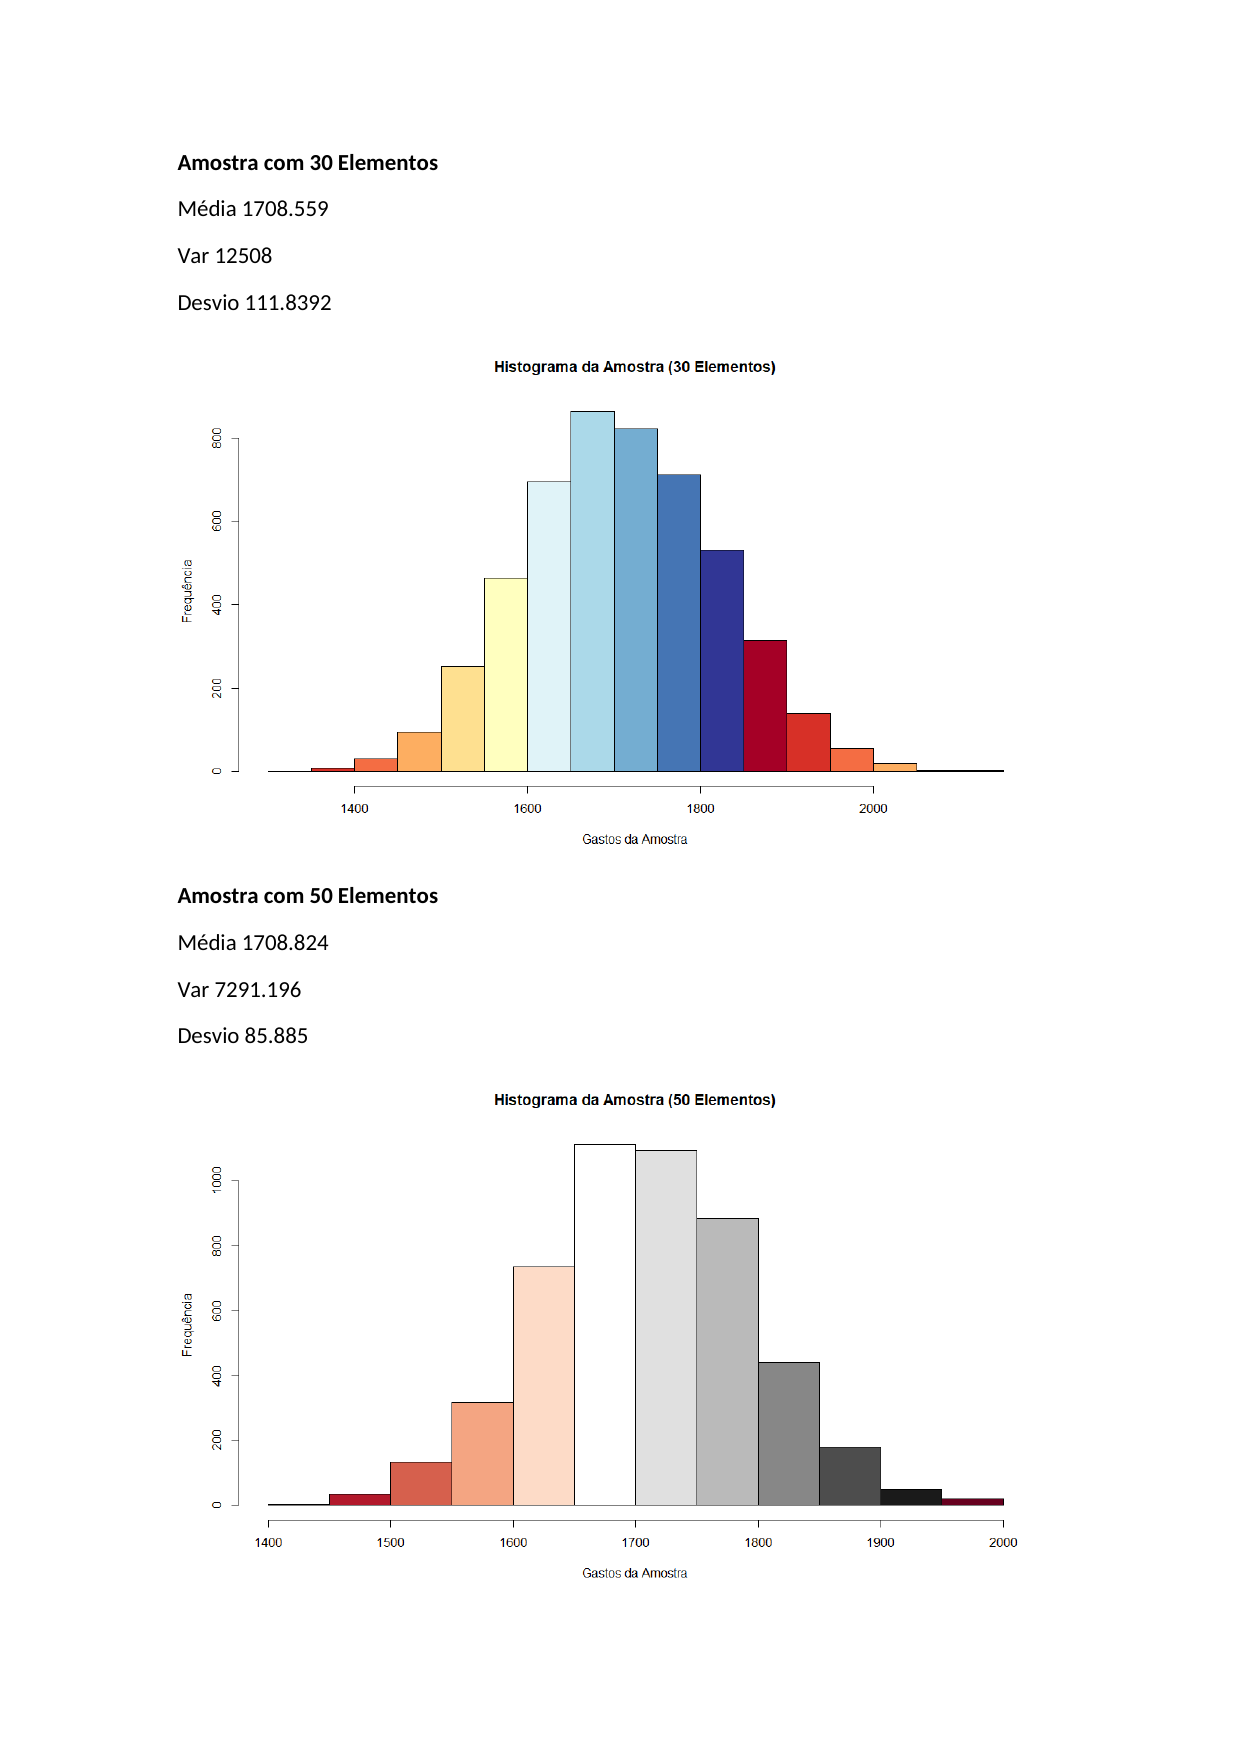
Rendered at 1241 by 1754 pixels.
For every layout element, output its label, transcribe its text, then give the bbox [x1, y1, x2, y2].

text Amostra com 30 Elementos [177, 148, 1063, 176]
text Amostra com 50 Elementos [177, 881, 1063, 909]
picture [177, 335, 1063, 862]
text Desvio 85.885 [177, 1022, 1063, 1049]
text Var 12508 [177, 241, 1063, 269]
text Média 1708.824 [177, 928, 1063, 956]
picture [177, 1068, 1063, 1596]
text Var 7291.196 [177, 975, 1063, 1003]
text Desvio 111.8392 [177, 288, 1063, 316]
text Média 1708.559 [177, 194, 1063, 222]
